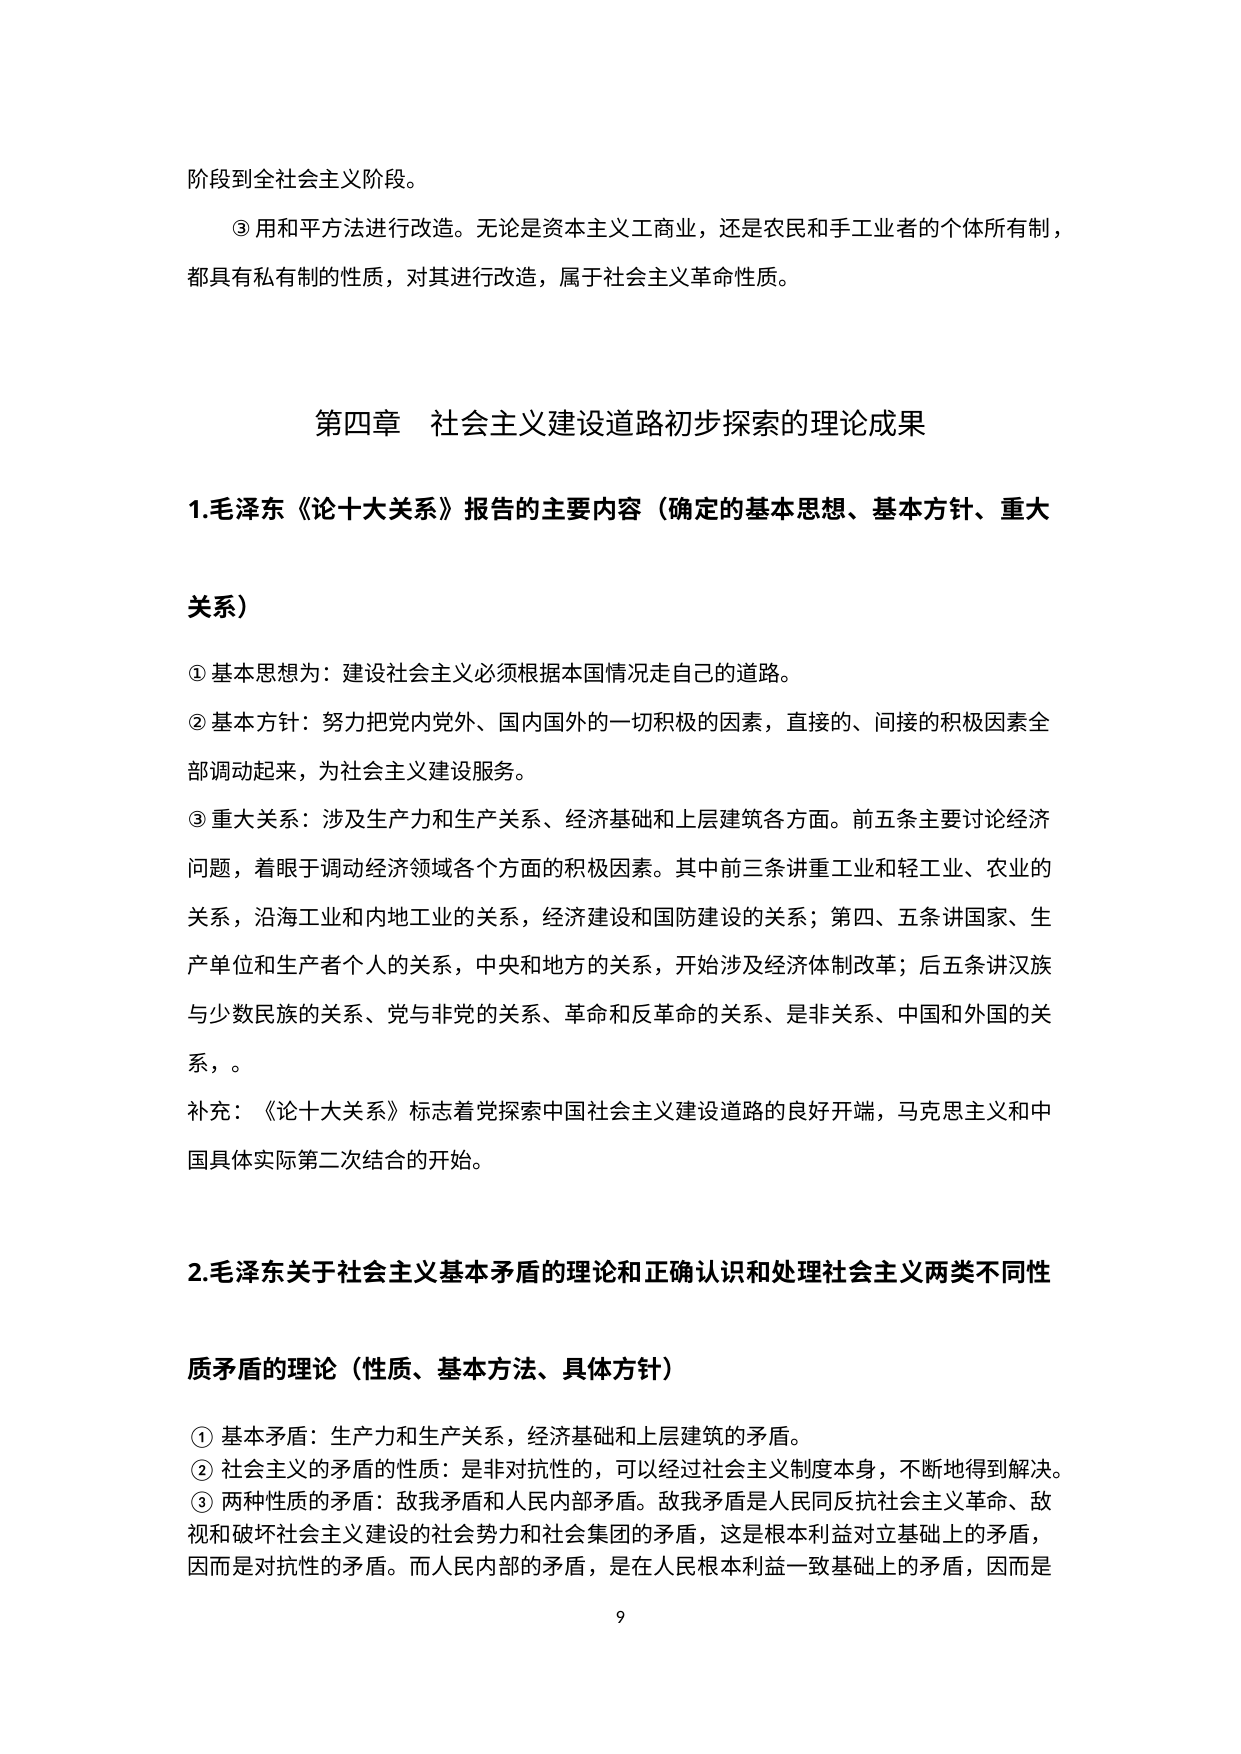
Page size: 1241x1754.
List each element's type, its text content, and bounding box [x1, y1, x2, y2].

text ③用和平方法进行改造。无论是资本主义工商业，还是农民和手工业者的个体所有制，都具有私有制的性质，对其进行改造，属于社会主义革命性质。 [187, 210, 1053, 292]
text ③重大关系：涉及生产力和生产关系、经济基础和上层建筑各方面。前五条主要讨论经济问题，着眼于调动经济领域各个方面的积极因素。其中前三条讲重工业和轻工业、农业的关系，沿海工业和内地工业的关系，经济建设和国防建设的关系；第四、五条讲国家、生产单位和生产者个人的关系，中央和地方的关系，开始涉及经济体制改革；后五条讲汉族与少数民族的关系、党与非党的关系、革命和反革命的关系、是非关系、中国和外国的关系，。 [187, 802, 1053, 1078]
text ②基本方针：努力把党内党外、国内国外的一切积极的因素，直接的、间接的积极因素全部调动起来，为社会主义建设服务。 [187, 704, 1053, 786]
text 2.毛泽东关于社会主义基本矛盾的理论和正确认识和处理社会主义两类不同性质矛盾的理论（性质、基本方法、具体方针） [187, 1238, 1053, 1401]
text ②社会主义的矛盾的性质：是非对抗性的，可以经过社会主义制度本身，不断地得到解决。 [187, 1451, 1053, 1484]
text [187, 1484, 1053, 1581]
text 1.毛泽东《论十大关系》报告的主要内容（确定的基本思想、基本方针、重大关系） [187, 476, 1053, 638]
text ①基本矛盾：生产力和生产关系，经济基础和上层建筑的矛盾。 [187, 1419, 1053, 1451]
text 第四章 社会主义建设道路初步探索的理论成果 [187, 389, 1053, 454]
text ①基本思想为：建设社会主义必须根据本国情况走自己的道路。 [187, 656, 1053, 689]
text 补充：《论十大关系》标志着党探索中国社会主义建设道路的良好开端，马克思主义和中国具体实际第二次结合的开始。 [187, 1094, 1053, 1175]
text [187, 162, 1053, 194]
